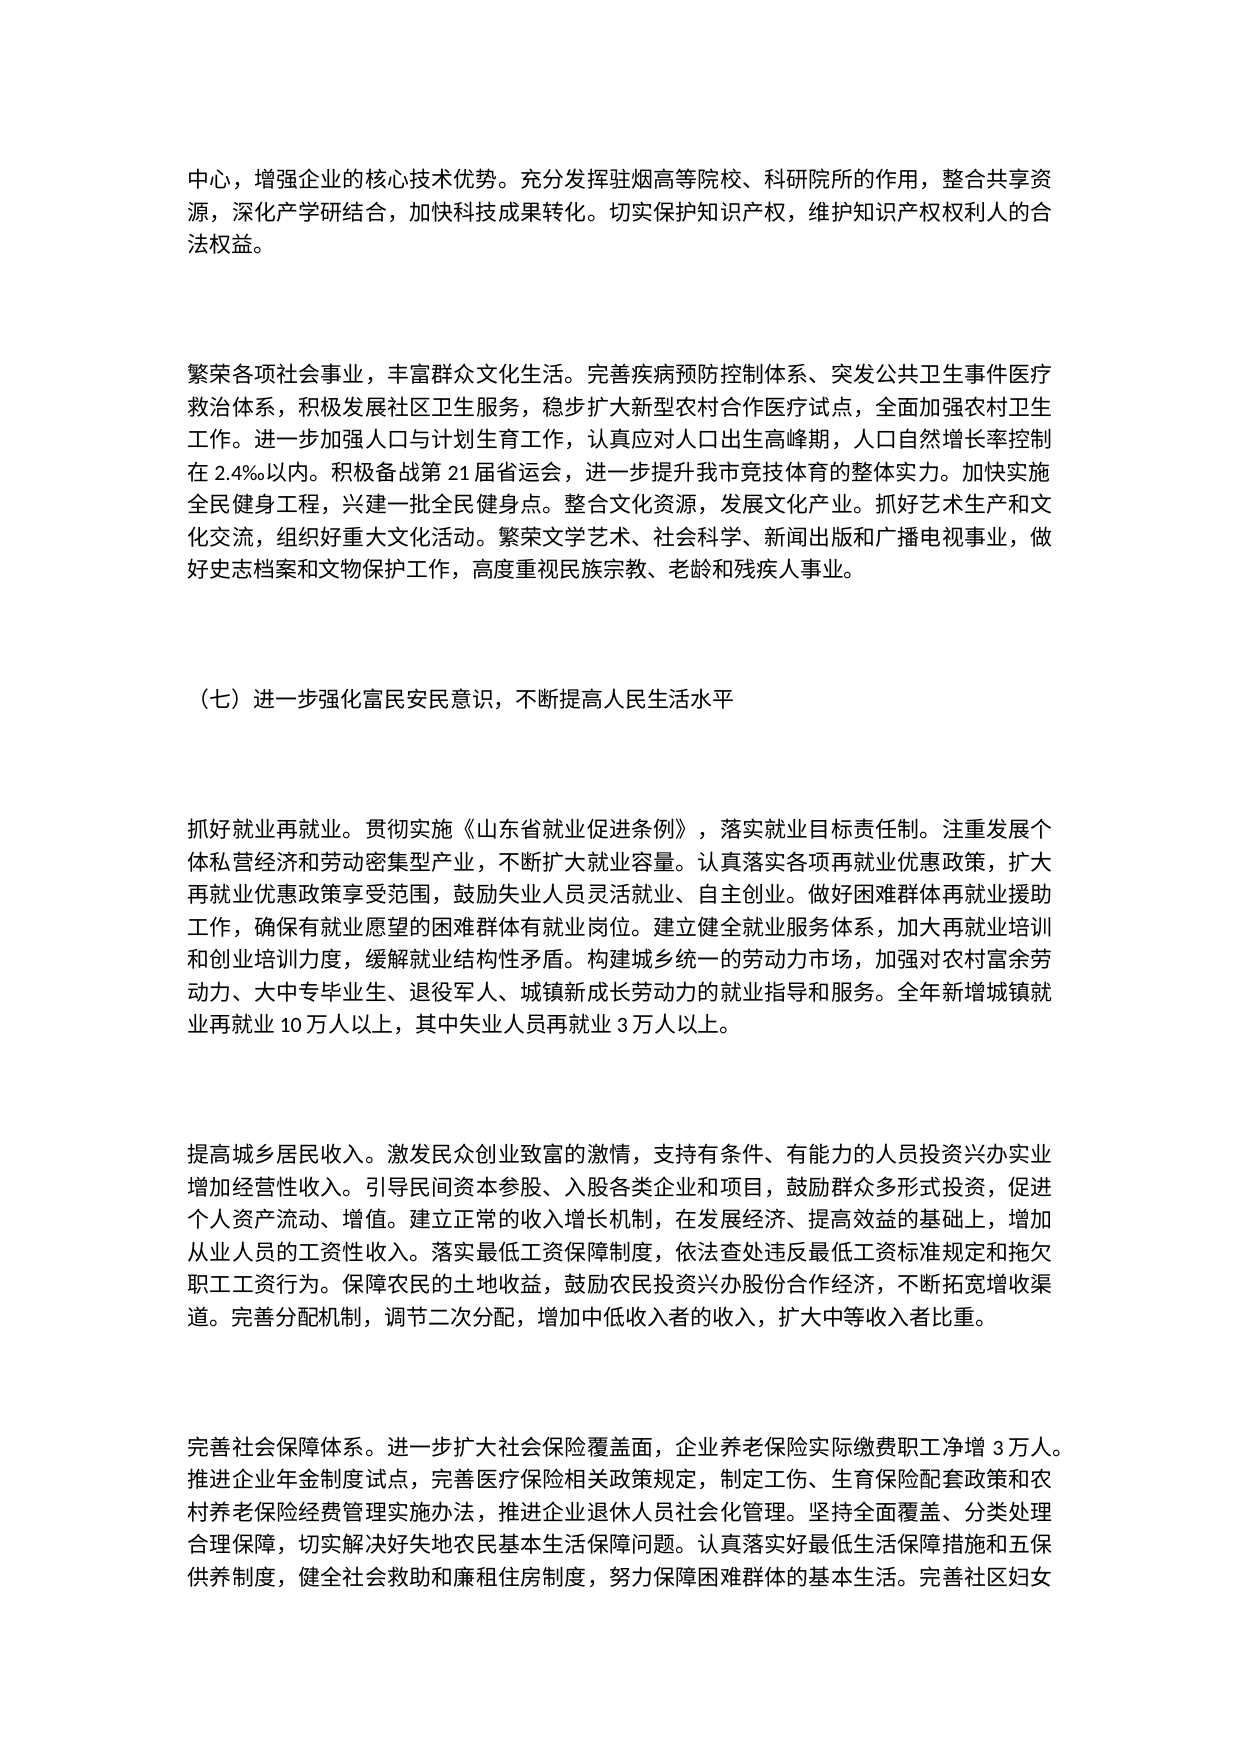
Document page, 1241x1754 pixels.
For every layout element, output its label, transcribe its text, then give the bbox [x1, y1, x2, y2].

text （七）进一步强化富民安民意识，不断提高人民生活水平 [187, 682, 1053, 714]
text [187, 1429, 1053, 1592]
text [187, 162, 1053, 259]
text 抓好就业再就业。贯彻实施《山东省就业促进条例》，落实就业目标责任制。注重发展个体私营经济和劳动密集型产业，不断扩大就业容量。认真落实各项再就业优惠政策，扩大再就业优惠政策享受范围，鼓励失业人员灵活就业、自主创业。做好困难群体再就业援助工作，确保有就业愿望的困难群体有就业岗位。建立健全就业服务体系，加大再就业培训和创业培训力度，缓解就业结构性矛盾。构建城乡统一的劳动力市场，加强对农村富余劳动力、大中专毕业生、退役军人、城镇新成长劳动力的就业指导和服务。全年新增城镇就业再就业10万人以上，其中失业人员再就业3万人以上。 [187, 812, 1053, 1039]
text 繁荣各项社会事业，丰富群众文化生活。完善疾病预防控制体系、突发公共卫生事件医疗救治体系，积极发展社区卫生服务，稳步扩大新型农村合作医疗试点，全面加强农村卫生工作。进一步加强人口与计划生育工作，认真应对人口出生高峰期，人口自然增长率控制在2.4‰以内。积极备战第21届省运会，进一步提升我市竞技体育的整体实力。加快实施全民健身工程，兴建一批全民健身点。整合文化资源，发展文化产业。抓好艺术生产和文化交流，组织好重大文化活动。繁荣文学艺术、社会科学、新闻出版和广播电视事业，做好史志档案和文物保护工作，高度重视民族宗教、老龄和残疾人事业。 [187, 357, 1053, 584]
text 提高城乡居民收入。激发民众创业致富的激情，支持有条件、有能力的人员投资兴办实业，增加经营性收入。引导民间资本参股、入股各类企业和项目，鼓励群众多形式投资，促进个人资产流动、增值。建立正常的收入增长机制，在发展经济、提高效益的基础上，增加从业人员的工资性收入。落实最低工资保障制度，依法查处违反最低工资标准规定和拖欠职工工资行为。保障农民的土地收益，鼓励农民投资兴办股份合作经济，不断拓宽增收渠道。完善分配机制，调节二次分配，增加中低收入者的收入，扩大中等收入者比重。 [187, 1137, 1053, 1332]
